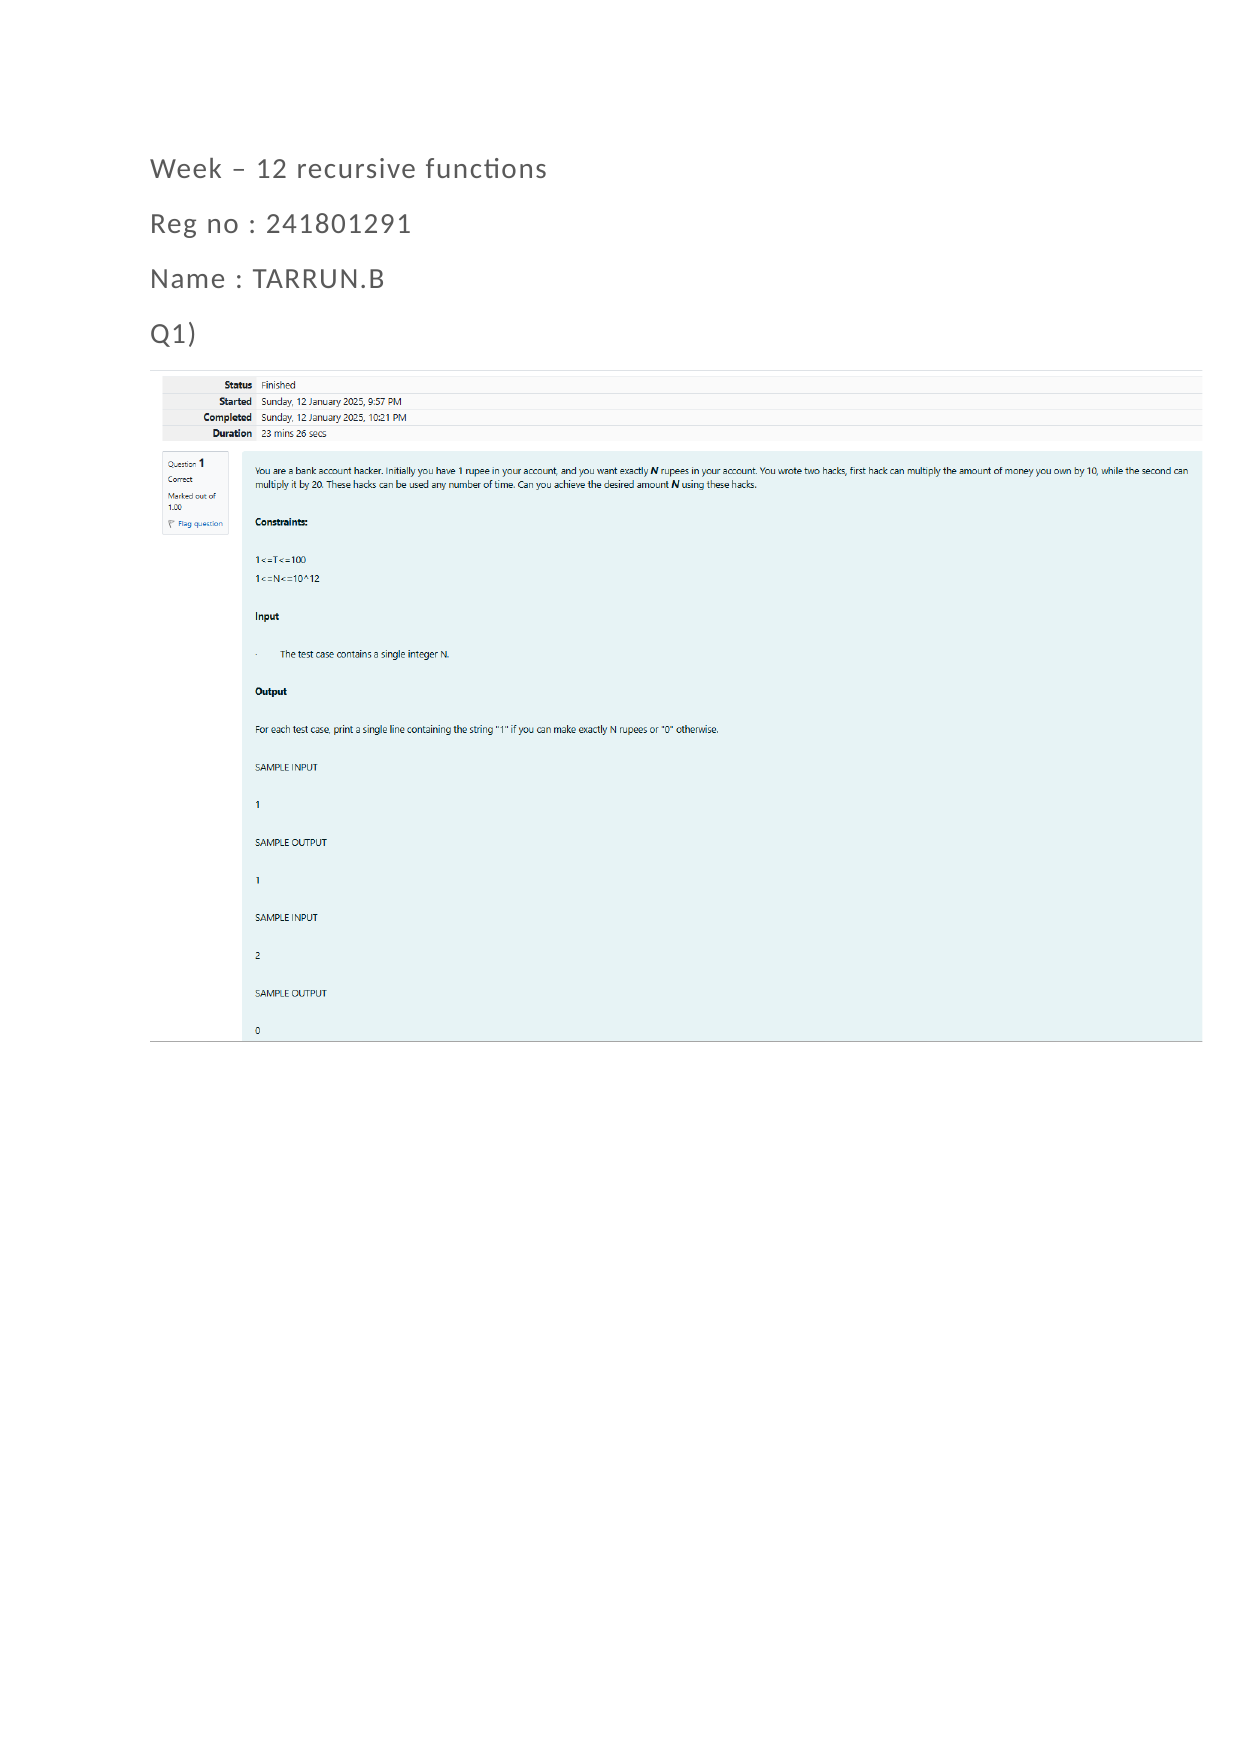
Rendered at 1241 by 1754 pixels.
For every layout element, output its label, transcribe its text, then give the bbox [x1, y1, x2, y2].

subtitle Week – 12 recursive functions [150, 150, 1090, 186]
picture [150, 370, 1203, 1042]
subtitle Q1) [150, 315, 1090, 351]
subtitle Name : TARRUN.B [150, 260, 1090, 296]
subtitle Reg no : 241801291 [150, 205, 1090, 241]
